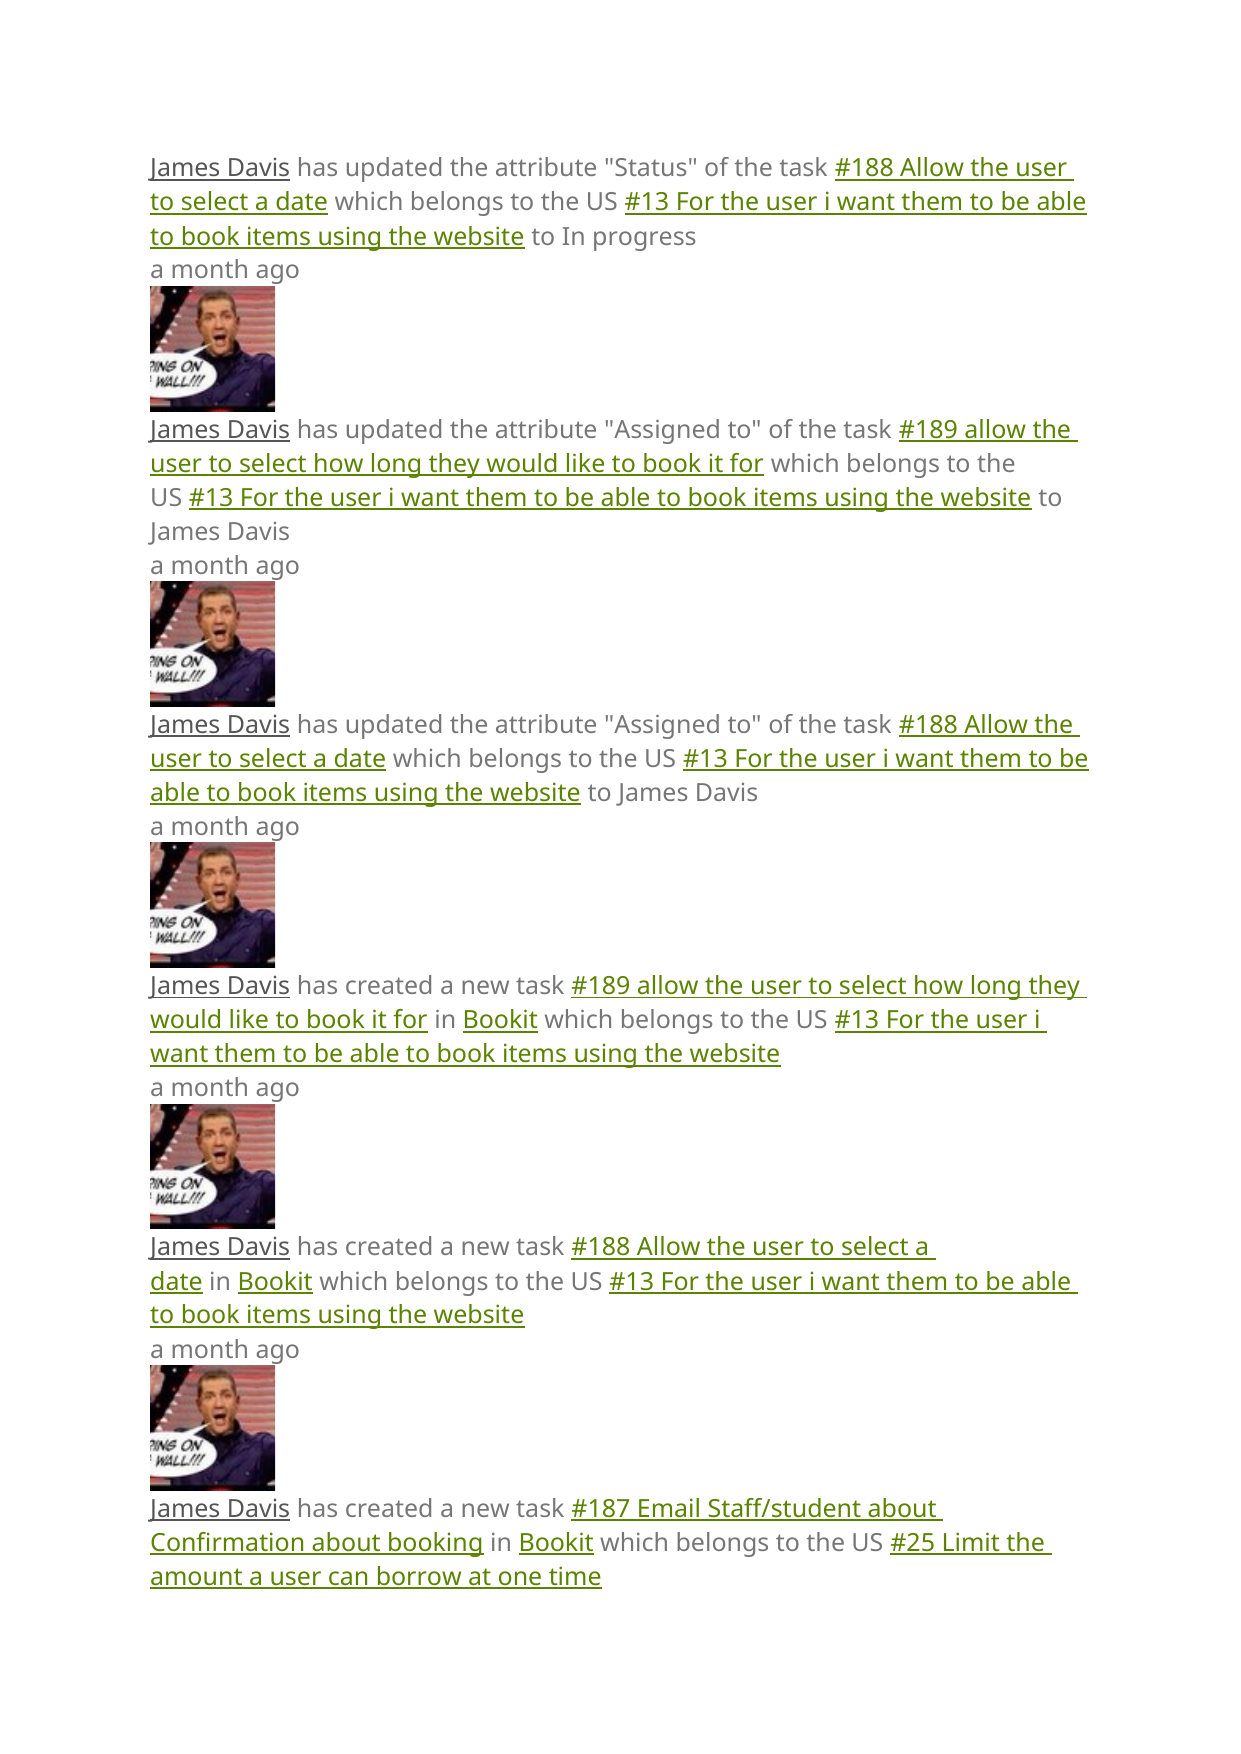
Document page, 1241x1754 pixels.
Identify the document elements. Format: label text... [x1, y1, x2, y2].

text James Davis has updated the attribute "Status" of the task #188 Allow the user to select a date which belongs to the US #13 For the user i want them to be able to book items using the website to In progress [150, 150, 1090, 252]
text James Davis has updated the attribute "Assigned to" of the task #189 allow the user to select how long they would like to book it for which belongs to the US #13 For the user i want them to be able to book items using the website to James Davis [150, 411, 1090, 547]
text James Davis has created a new task #188 Allow the user to select a date in Bookit which belongs to the US #13 For the user i want them to be able to book items using the website [150, 1229, 1090, 1331]
picture [150, 1104, 275, 1229]
text James Davis has created a new task #187 Email Staff/student about Confirmation about booking in Bookit which belongs to the US #25 Limit the amount a user can borrow at one time [150, 1490, 1090, 1592]
text a month ago [150, 1331, 1090, 1365]
text a month ago [150, 547, 1090, 582]
picture [150, 581, 275, 707]
text a month ago [150, 1070, 1090, 1104]
picture [150, 1365, 275, 1491]
picture [150, 842, 275, 968]
text James Davis has created a new task #189 allow the user to select how long they would like to book it for in Bookit which belongs to the US #13 For the user i want them to be able to book items using the website [150, 968, 1090, 1070]
text a month ago [150, 252, 1090, 286]
text a month ago [150, 809, 1090, 843]
text James Davis has updated the attribute "Assigned to" of the task #188 Allow the user to select a date which belongs to the US #13 For the user i want them to be able to book items using the website to James Davis [150, 707, 1090, 809]
picture [150, 286, 275, 412]
